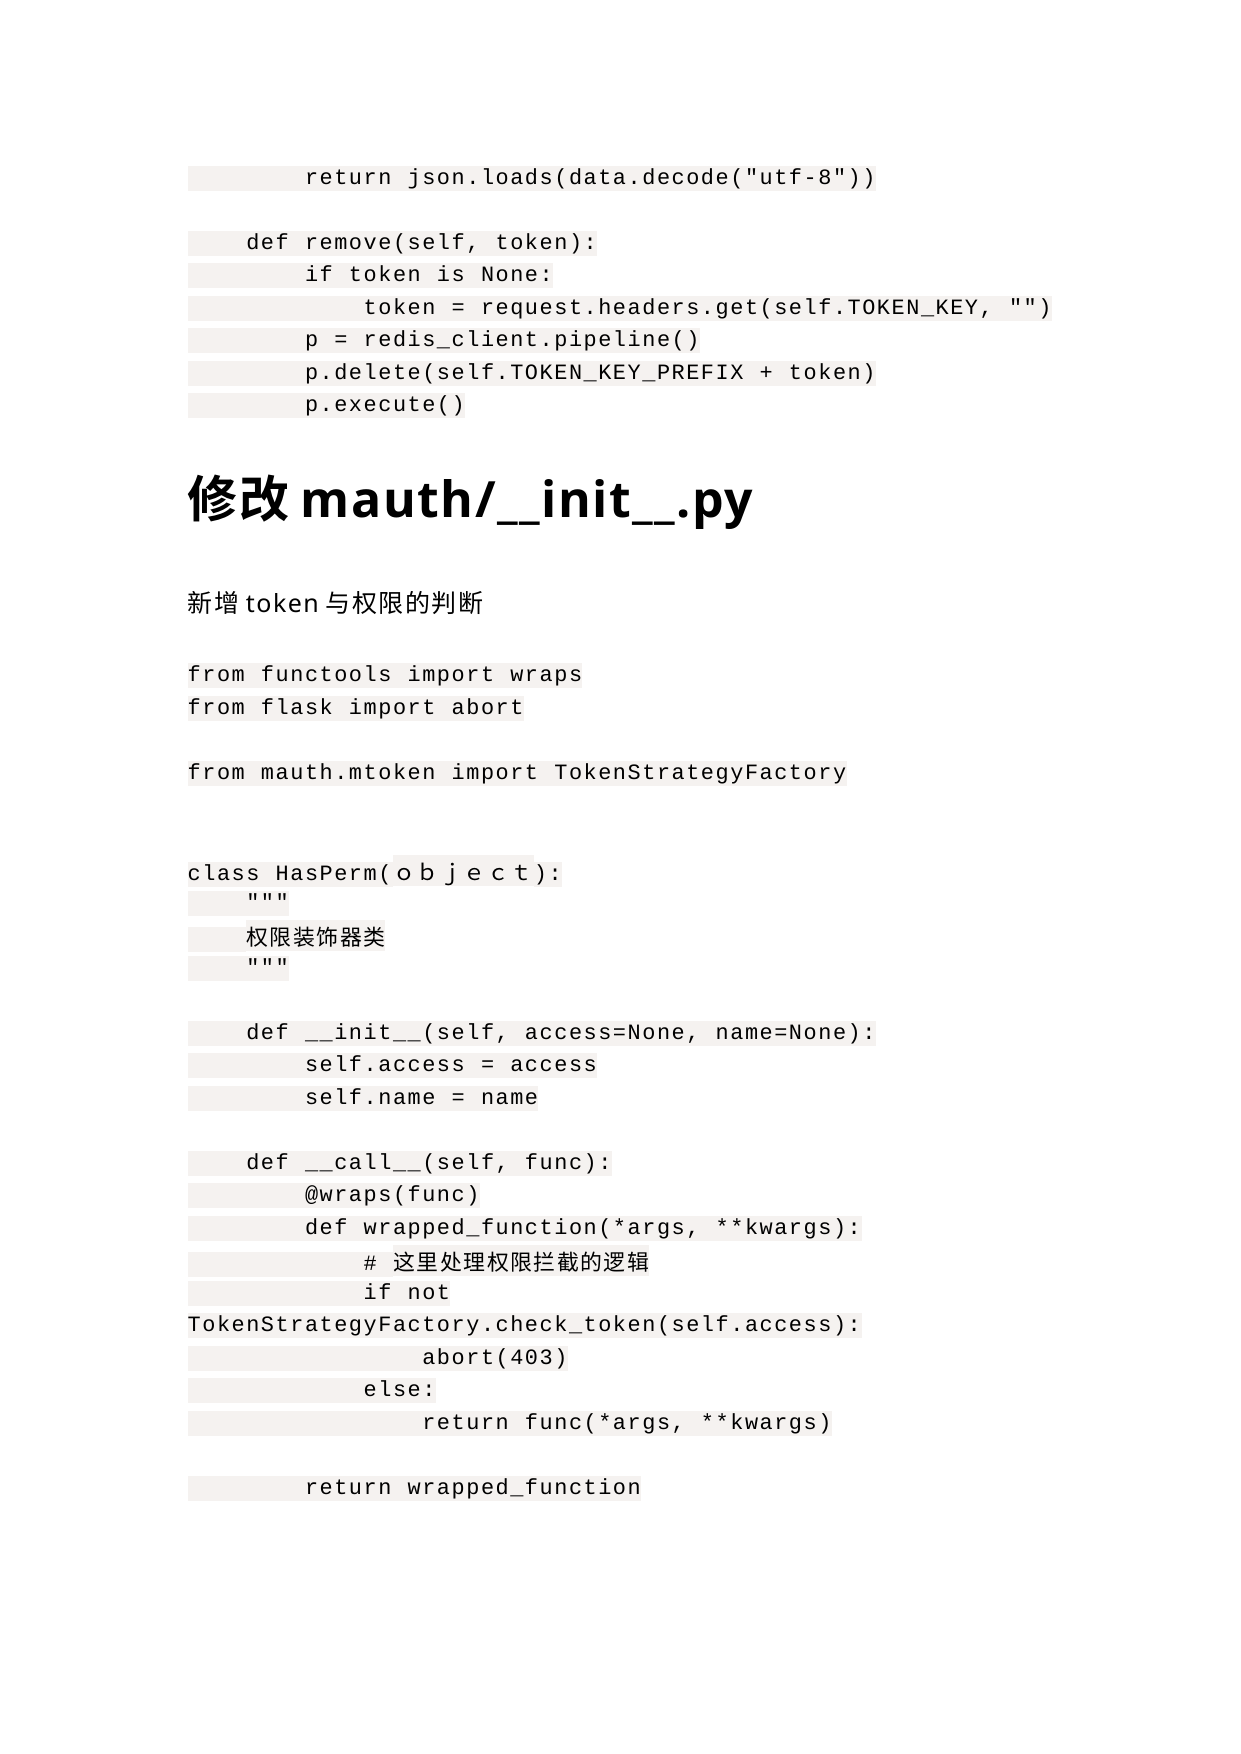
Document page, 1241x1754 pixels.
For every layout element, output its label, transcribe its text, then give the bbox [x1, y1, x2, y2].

text from functools import wraps from flask import abort from mauth.mtoken import TokenStrategyFactory class HasPerm(ｏｂｊｅｃｔ): """ 权限装饰器类 """ def __init__(self, access=None, name=None): self.access = access self.name = name def __call__(self, func): @wraps(func) def wrapped_function(*args, **kwargs): # 这里处理权限拦截的逻辑 if not TokenStrategyFactory.check_token(self.access): abort(403) else: return func(*args, **kwargs) return wrapped_function [187, 659, 1053, 1504]
text 新增token与权限的判断 [187, 569, 1053, 634]
subtitle 修改mauth/__init__.py [187, 447, 1053, 544]
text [187, 162, 1053, 422]
